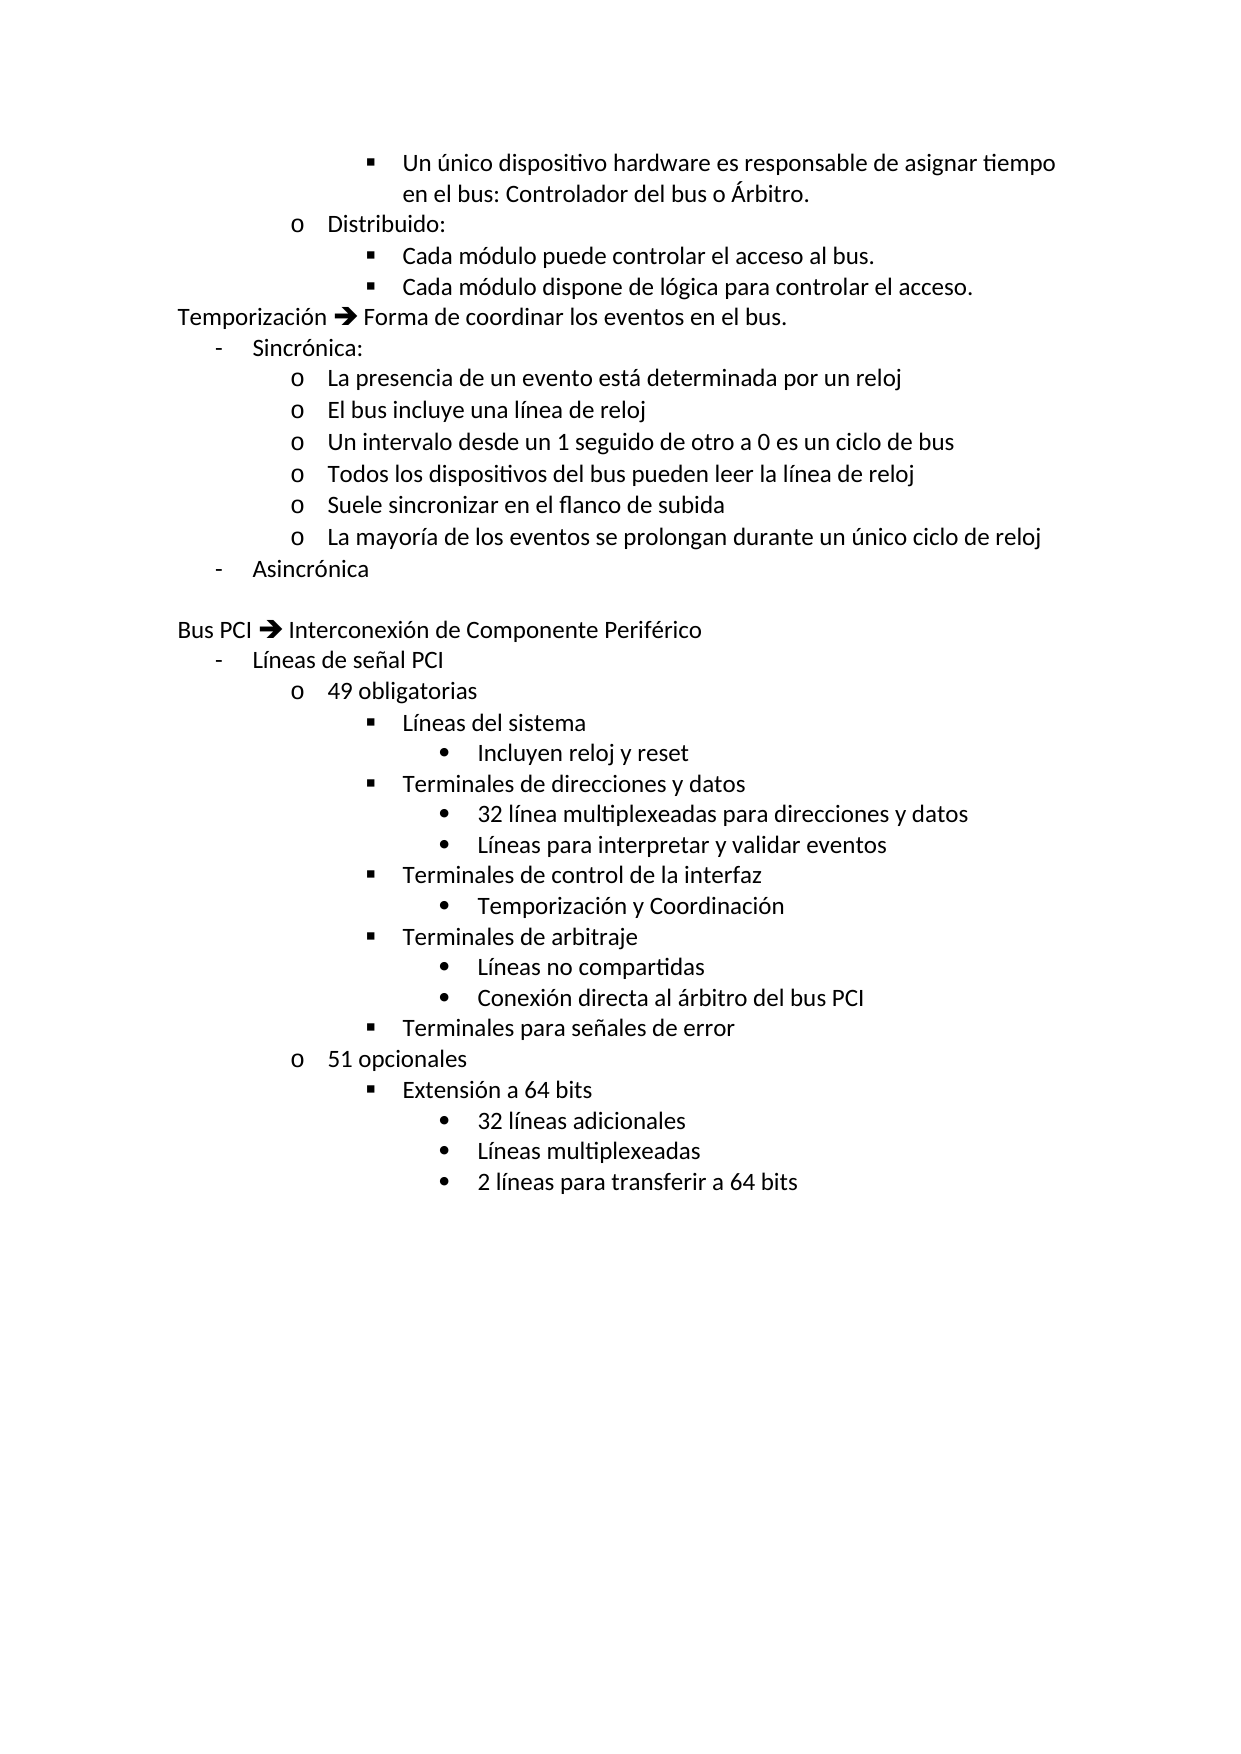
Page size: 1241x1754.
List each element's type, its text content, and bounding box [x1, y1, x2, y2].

list Líneas del sistema [365, 707, 1063, 737]
list Un intervalo desde un 1 seguido de otro a 0 es un ciclo de bus [290, 426, 1063, 458]
list Terminales de direcciones y datos [365, 768, 1063, 798]
list Todos los dispositivos del bus pueden leer la línea de reloj [290, 458, 1063, 489]
list 49 obligatorias [290, 675, 1063, 707]
list El bus incluye una línea de reloj [290, 394, 1063, 426]
list Temporización y Coordinación [440, 890, 1063, 921]
list Distribuido: [290, 209, 1063, 240]
list Terminales para señales de error [365, 1012, 1063, 1043]
list Incluyen reloj y reset [440, 737, 1063, 768]
list 2 líneas para transferir a 64 bits [440, 1166, 1063, 1197]
list Terminales de arbitraje [365, 921, 1063, 951]
list Cada módulo puede controlar el acceso al bus. [365, 240, 1063, 271]
list La mayoría de los eventos se prolongan durante un único ciclo de reloj [290, 521, 1063, 553]
list Líneas de señal PCI [215, 645, 1063, 675]
list Cada módulo dispone de lógica para controlar el acceso. [365, 271, 1063, 301]
list Suele sincronizar en el flanco de subida [290, 489, 1063, 521]
list La presencia de un evento está determinada por un reloj [290, 362, 1063, 394]
list 51 opcionales [290, 1043, 1063, 1074]
list Líneas para interpretar y validar eventos [440, 829, 1063, 859]
list Un único dispositivo hardware es responsable de asignar tiempo en el bus: Controlador del bus o Árbitro. [365, 148, 1063, 209]
list Líneas no compartidas [440, 951, 1063, 982]
text Temporización Forma de coordinar los eventos en el bus. [177, 301, 1063, 332]
text Bus PCI Interconexión de Componente Periférico [177, 614, 1063, 645]
list Extensión a 64 bits [365, 1074, 1063, 1105]
list Sincrónica: [215, 332, 1063, 362]
list Terminales de control de la interfaz [365, 859, 1063, 890]
list 32 líneas adicionales [440, 1105, 1063, 1136]
list 32 línea multiplexeadas para direcciones y datos [440, 798, 1063, 829]
list Asincrónica [215, 553, 1063, 584]
list Líneas multiplexeadas [440, 1136, 1063, 1166]
list Conexión directa al árbitro del bus PCI [440, 982, 1063, 1012]
